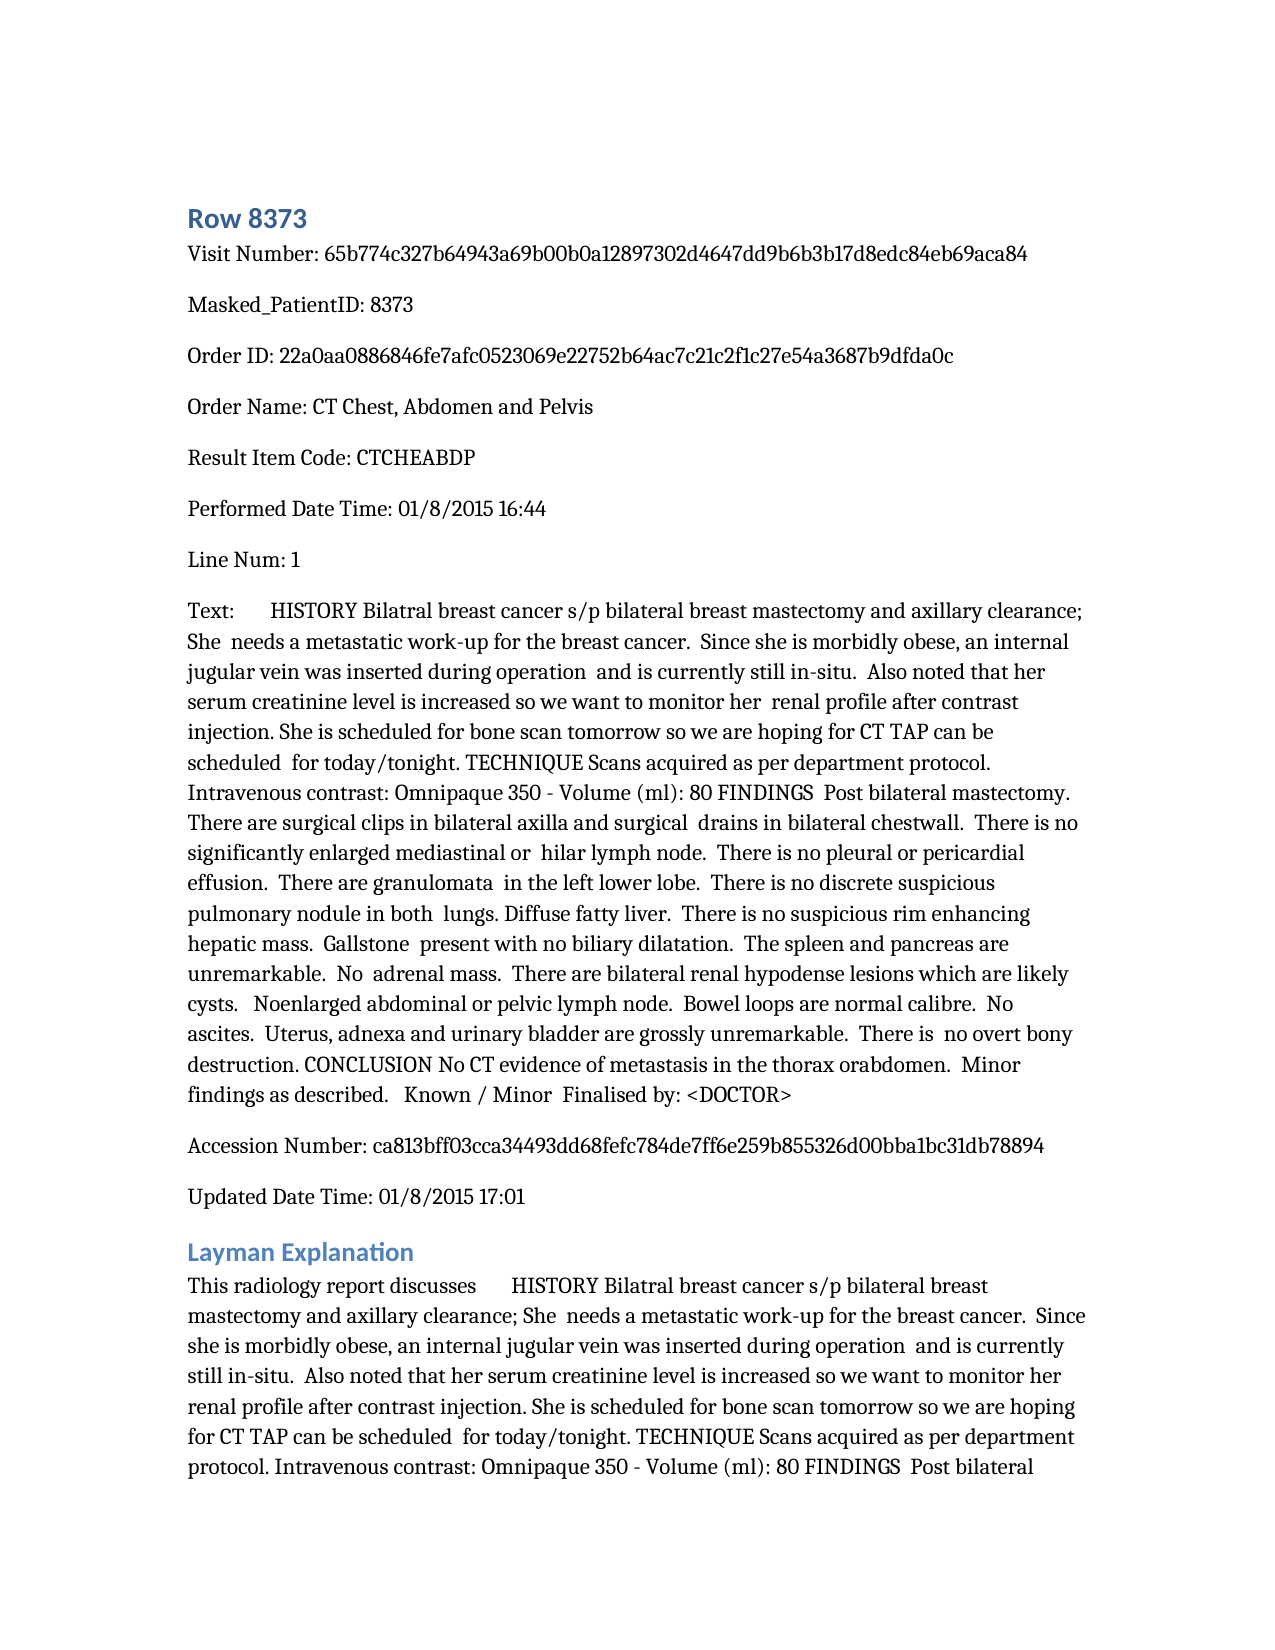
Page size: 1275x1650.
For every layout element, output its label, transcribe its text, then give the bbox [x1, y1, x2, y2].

text Text: HISTORY Bilatral breast cancer s/p bilateral breast mastectomy and axillary clearance; She needs a metastatic work-up for the breast cancer. Since she is morbidly obese, an internal jugular vein was inserted during operation and is currently still in-situ. Also noted that her serum creatinine level is increased so we want to monitor her renal profile after contrast injection. She is scheduled for bone scan tomorrow so we are hoping for CT TAP can be scheduled for today/tonight. TECHNIQUE Scans acquired as per department protocol. Intravenous contrast: Omnipaque 350 - Volume (ml): 80 FINDINGS Post bilateral mastectomy. There are surgical clips in bilateral axilla and surgical drains in bilateral chestwall. There is no significantly enlarged mediastinal or hilar lymph node. There is no pleural or pericardial effusion. There are granulomata in the left lower lobe. There is no discrete suspicious pulmonary nodule in both lungs. Diffuse fatty liver. There is no suspicious rim enhancing hepatic mass. Gallstone present with no biliary dilatation. The spleen and pancreas are unremarkable. No adrenal mass. There are bilateral renal hypodense lesions which are likely cysts. Noenlarged abdominal or pelvic lymph node. Bowel loops are normal calibre. No ascites. Uterus, adnexa and urinary bladder are grossly unremarkable. There is no overt bony destruction. CONCLUSION No CT evidence of metastasis in the thorax orabdomen. Minor findings as described. Known / Minor Finalised by: <DOCTOR> [187, 598, 1087, 1108]
text Visit Number: 65b774c327b64943a69b00b0a12897302d4647dd9b6b3b17d8edc84eb69aca84 [187, 241, 1087, 267]
subtitle Layman Explanation [187, 1235, 1087, 1268]
text Result Item Code: CTCHEABDP [187, 445, 1087, 471]
text Masked_PatientID: 8373 [187, 292, 1087, 318]
text Order ID: 22a0aa0886846fe7afc0523069e22752b64ac7c21c2f1c27e54a3687b9dfda0c [187, 343, 1087, 369]
text Line Num: 1 [187, 547, 1087, 573]
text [187, 1273, 1087, 1480]
text Order Name: CT Chest, Abdomen and Pelvis [187, 394, 1087, 420]
text Performed Date Time: 01/8/2015 16:44 [187, 496, 1087, 522]
text Updated Date Time: 01/8/2015 17:01 [187, 1184, 1087, 1210]
text Accession Number: ca813bff03cca34493dd68fefc784de7ff6e259b855326d00bba1bc31db78894 [187, 1133, 1087, 1159]
subtitle Row 8373 [187, 200, 1087, 236]
